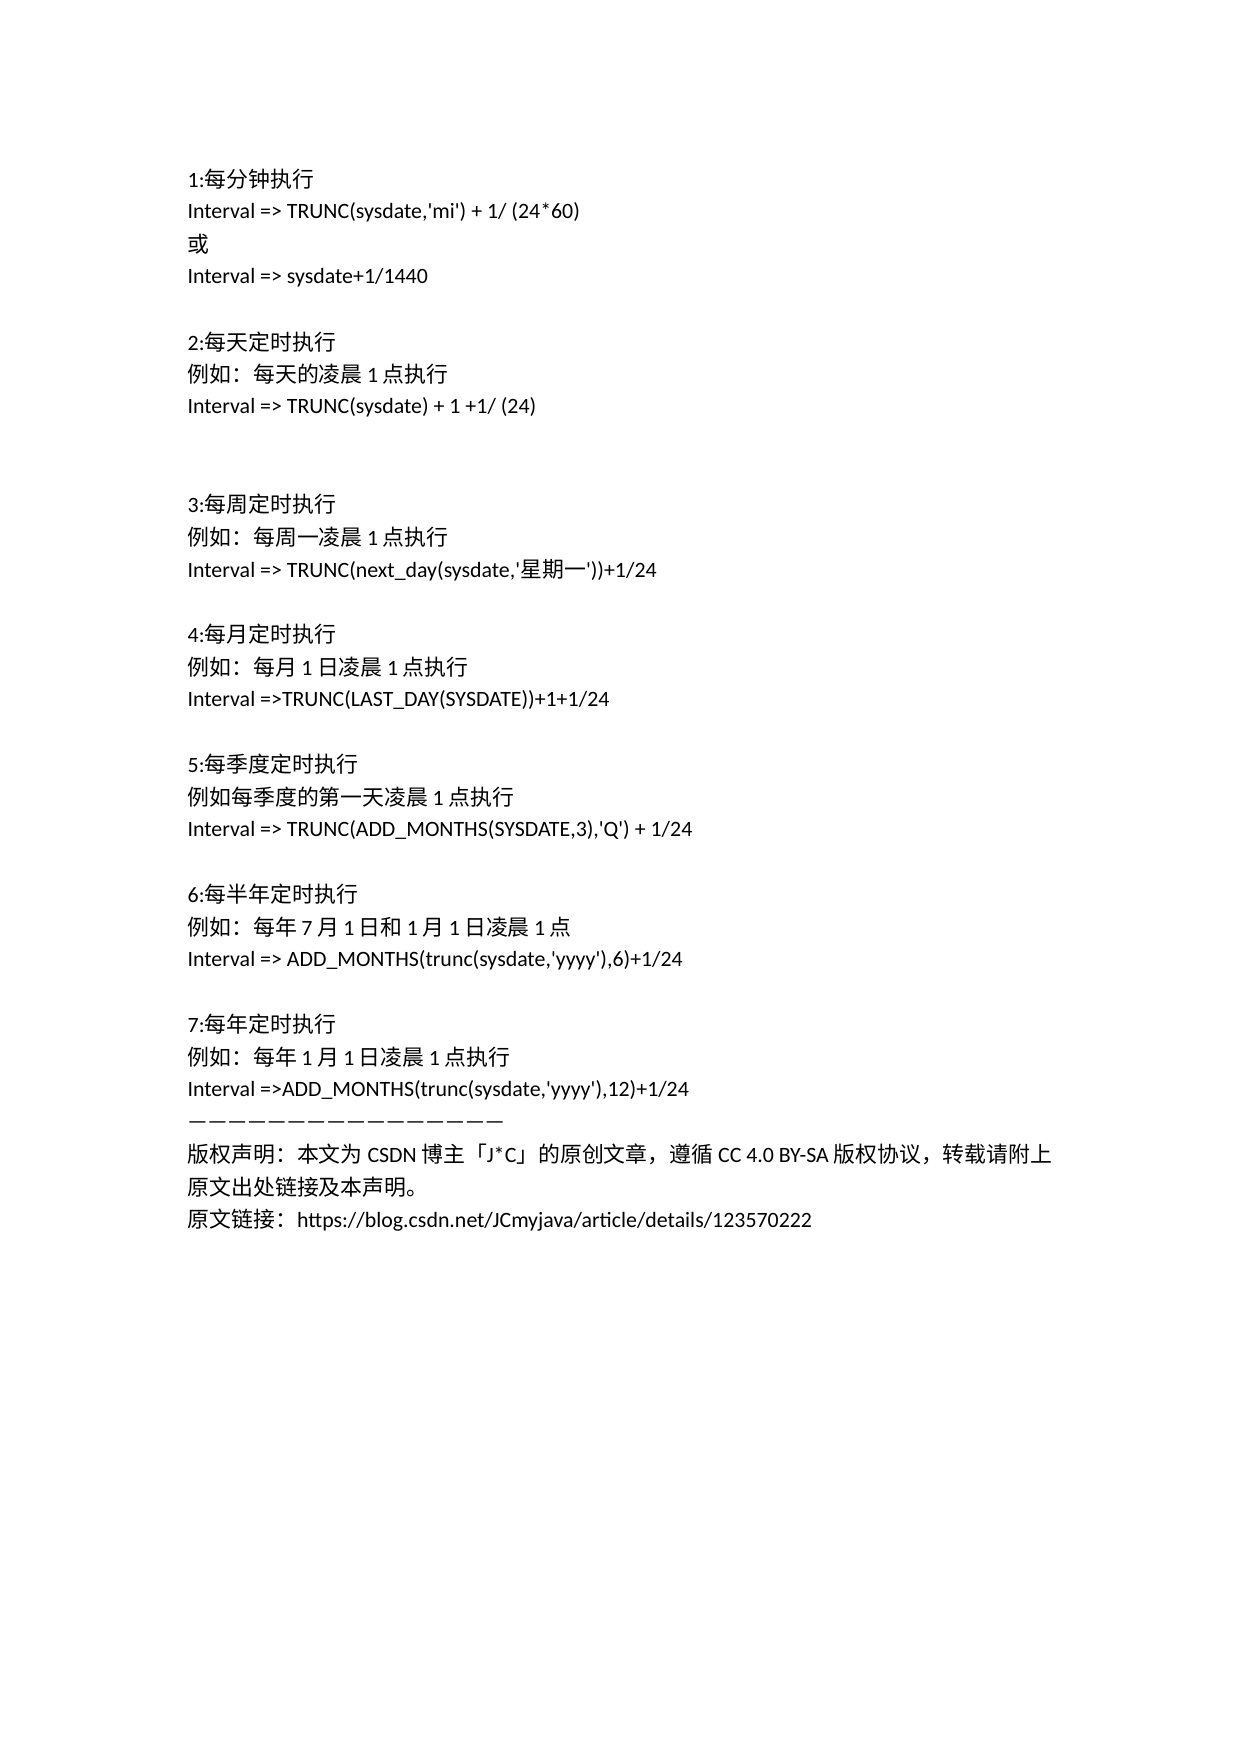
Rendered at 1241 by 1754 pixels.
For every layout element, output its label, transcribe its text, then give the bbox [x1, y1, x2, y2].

text 原文链接：https://blog.csdn.net/JCmyjava/article/details/123570222 [187, 1202, 1053, 1234]
text Interval => sysdate+1/1440 [187, 259, 1053, 292]
text 例如每季度的第一天凌晨1点执行 [187, 779, 1053, 812]
text 例如：每天的凌晨1点执行 [187, 357, 1053, 389]
text 例如：每年1月1日凌晨1点执行 [187, 1039, 1053, 1072]
text 版权声明：本文为CSDN博主「J*C」的原创文章，遵循CC 4.0 BY-SA版权协议，转载请附上原文出处链接及本声明。 [187, 1137, 1053, 1202]
text 或 [187, 227, 1053, 259]
text 1:每分钟执行 [187, 162, 1053, 194]
text Interval =>ADD_MONTHS(trunc(sysdate,'yyyy'),12)+1/24 [187, 1072, 1053, 1104]
text Interval => TRUNC(sysdate) + 1 +1/ (24) [187, 389, 1053, 422]
text 3:每周定时执行 [187, 487, 1053, 519]
text Interval =>TRUNC(LAST_DAY(SYSDATE))+1+1/24 [187, 682, 1053, 714]
text Interval => ADD_MONTHS(trunc(sysdate,'yyyy'),6)+1/24 [187, 942, 1053, 974]
text 6:每半年定时执行 [187, 877, 1053, 909]
text 例如：每年7月1日和1月1日凌晨1点 [187, 909, 1053, 942]
text Interval => TRUNC(ADD_MONTHS(SYSDATE,3),'Q') + 1/24 [187, 812, 1053, 844]
text 2:每天定时执行 [187, 324, 1053, 357]
text Interval => TRUNC(next_day(sysdate,'星期一'))+1/24 [187, 552, 1053, 584]
text ———————————————— [187, 1104, 1053, 1137]
text 7:每年定时执行 [187, 1007, 1053, 1039]
text 5:每季度定时执行 [187, 747, 1053, 779]
text 例如：每周一凌晨1点执行 [187, 519, 1053, 552]
text 4:每月定时执行 [187, 617, 1053, 649]
text Interval => TRUNC(sysdate,'mi') + 1/ (24*60) [187, 194, 1053, 227]
text 例如：每月1日凌晨1点执行 [187, 649, 1053, 682]
